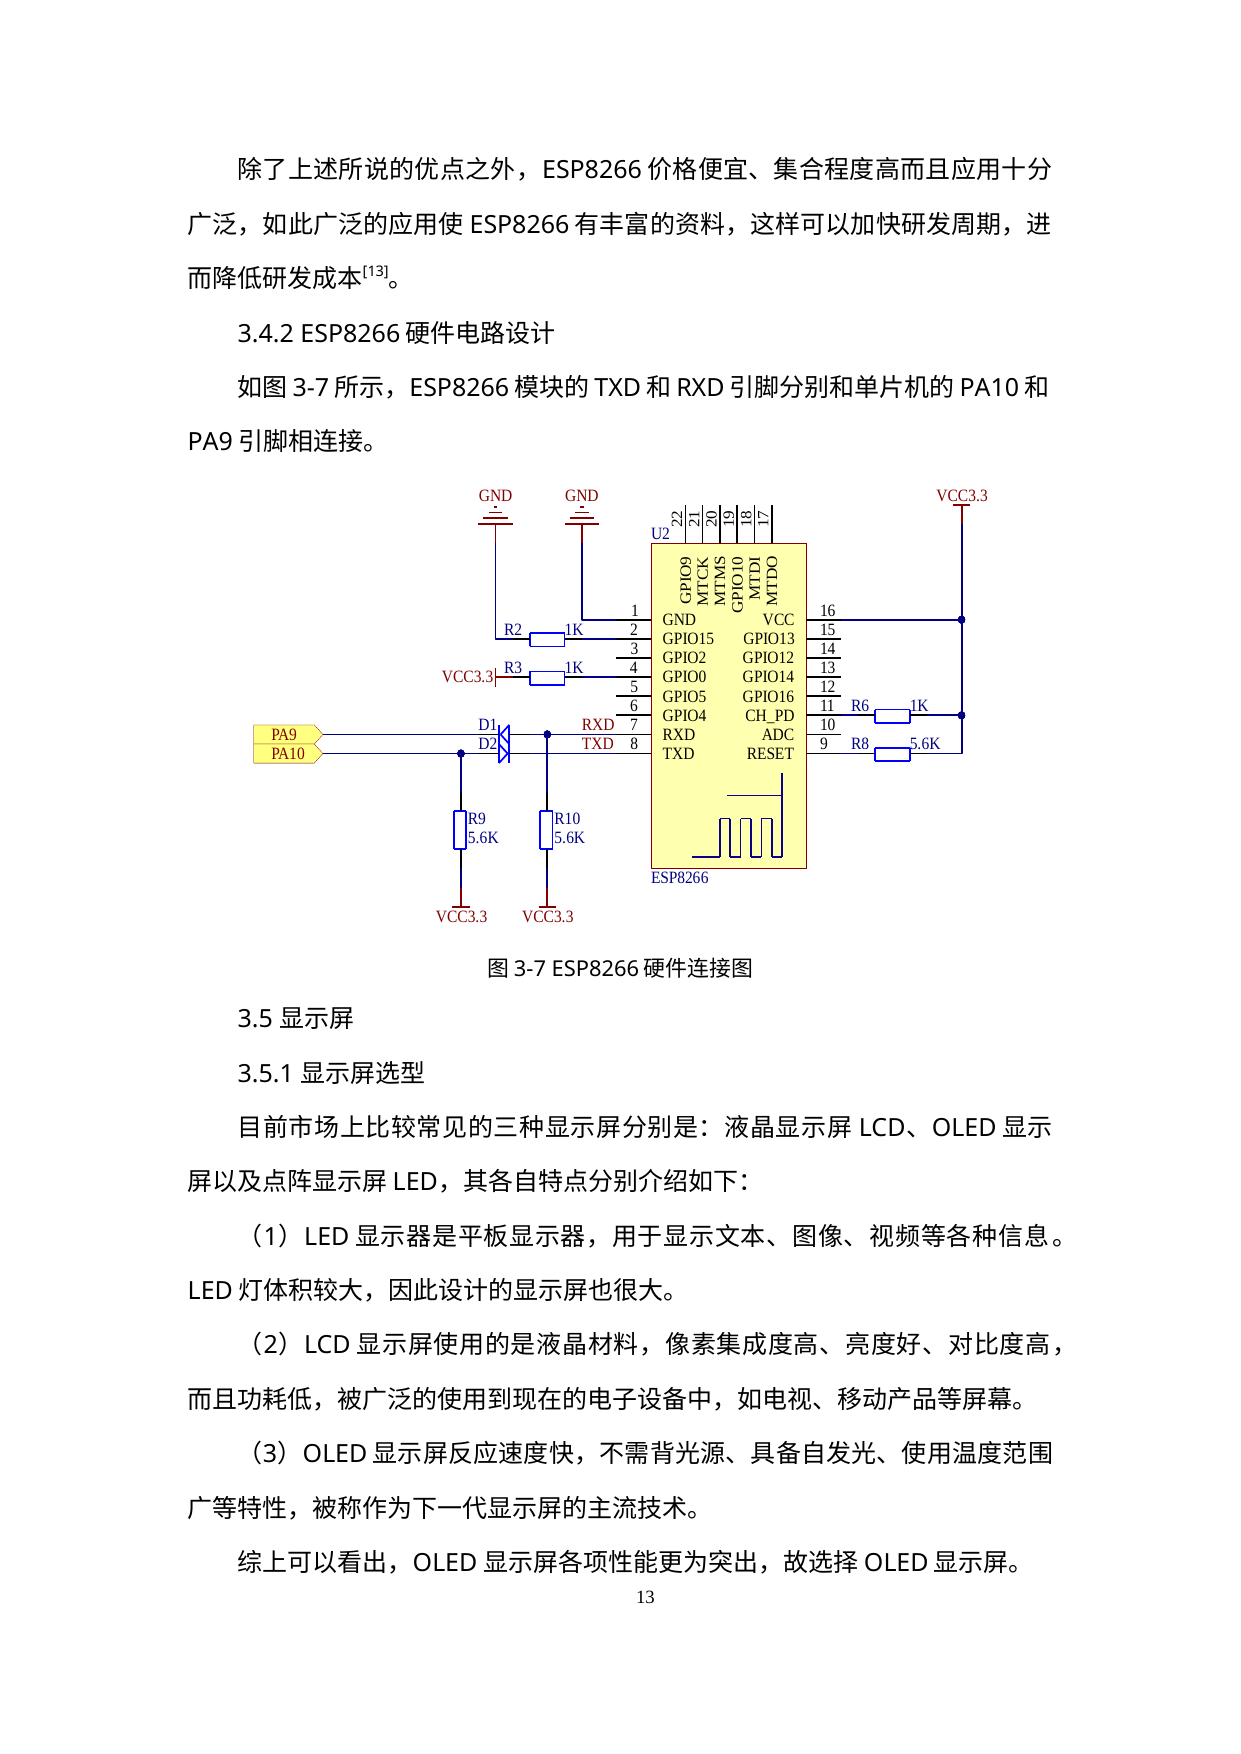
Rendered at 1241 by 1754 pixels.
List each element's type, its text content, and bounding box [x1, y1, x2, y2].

text 3.4.2 ESP8266硬件电路设计 [187, 313, 1053, 349]
text 图3-7 ESP8266硬件连接图 [187, 951, 1053, 983]
text 目前市场上比较常见的三种显示屏分别是：液晶显示屏LCD、OLED显示屏以及点阵显示屏LED，其各自特点分别介绍如下： [187, 1107, 1053, 1198]
text （2）LCD显示屏使用的是液晶材料，像素集成度高、亮度好、对比度高，而且功耗低，被广泛的使用到现在的电子设备中，如电视、移动产品等屏幕。 [187, 1325, 1053, 1416]
text 综上可以看出，OLED 显示屏各项性能更为突出，故选择OLED显示屏。 [187, 1542, 1053, 1579]
text （3）OLED显示屏反应速度快，不需背光源、具备自发光、使用温度范围广等特性，被称作为下一代显示屏的主流技术。 [187, 1434, 1053, 1524]
text 3.5.1 显示屏选型 [187, 1053, 1053, 1089]
text 3.5 显示屏 [187, 999, 1053, 1035]
text （1）LED显示器是平板显示器，用于显示文本、图像、视频等各种信息。LED灯体积较大，因此设计的显示屏也很大。 [187, 1216, 1053, 1307]
text 如图3-7所示，ESP8266模块的TXD和RXD引脚分别和单片机的PA10和PA9引脚相连接。 [187, 367, 1053, 458]
text 除了上述所说的优点之外，ESP8266价格便宜、集合程度高而且应用十分广泛，如此广泛的应用使ESP8266有丰富的资料，这样可以加快研发周期，进而降低研发成本[13]。 [187, 150, 1053, 295]
